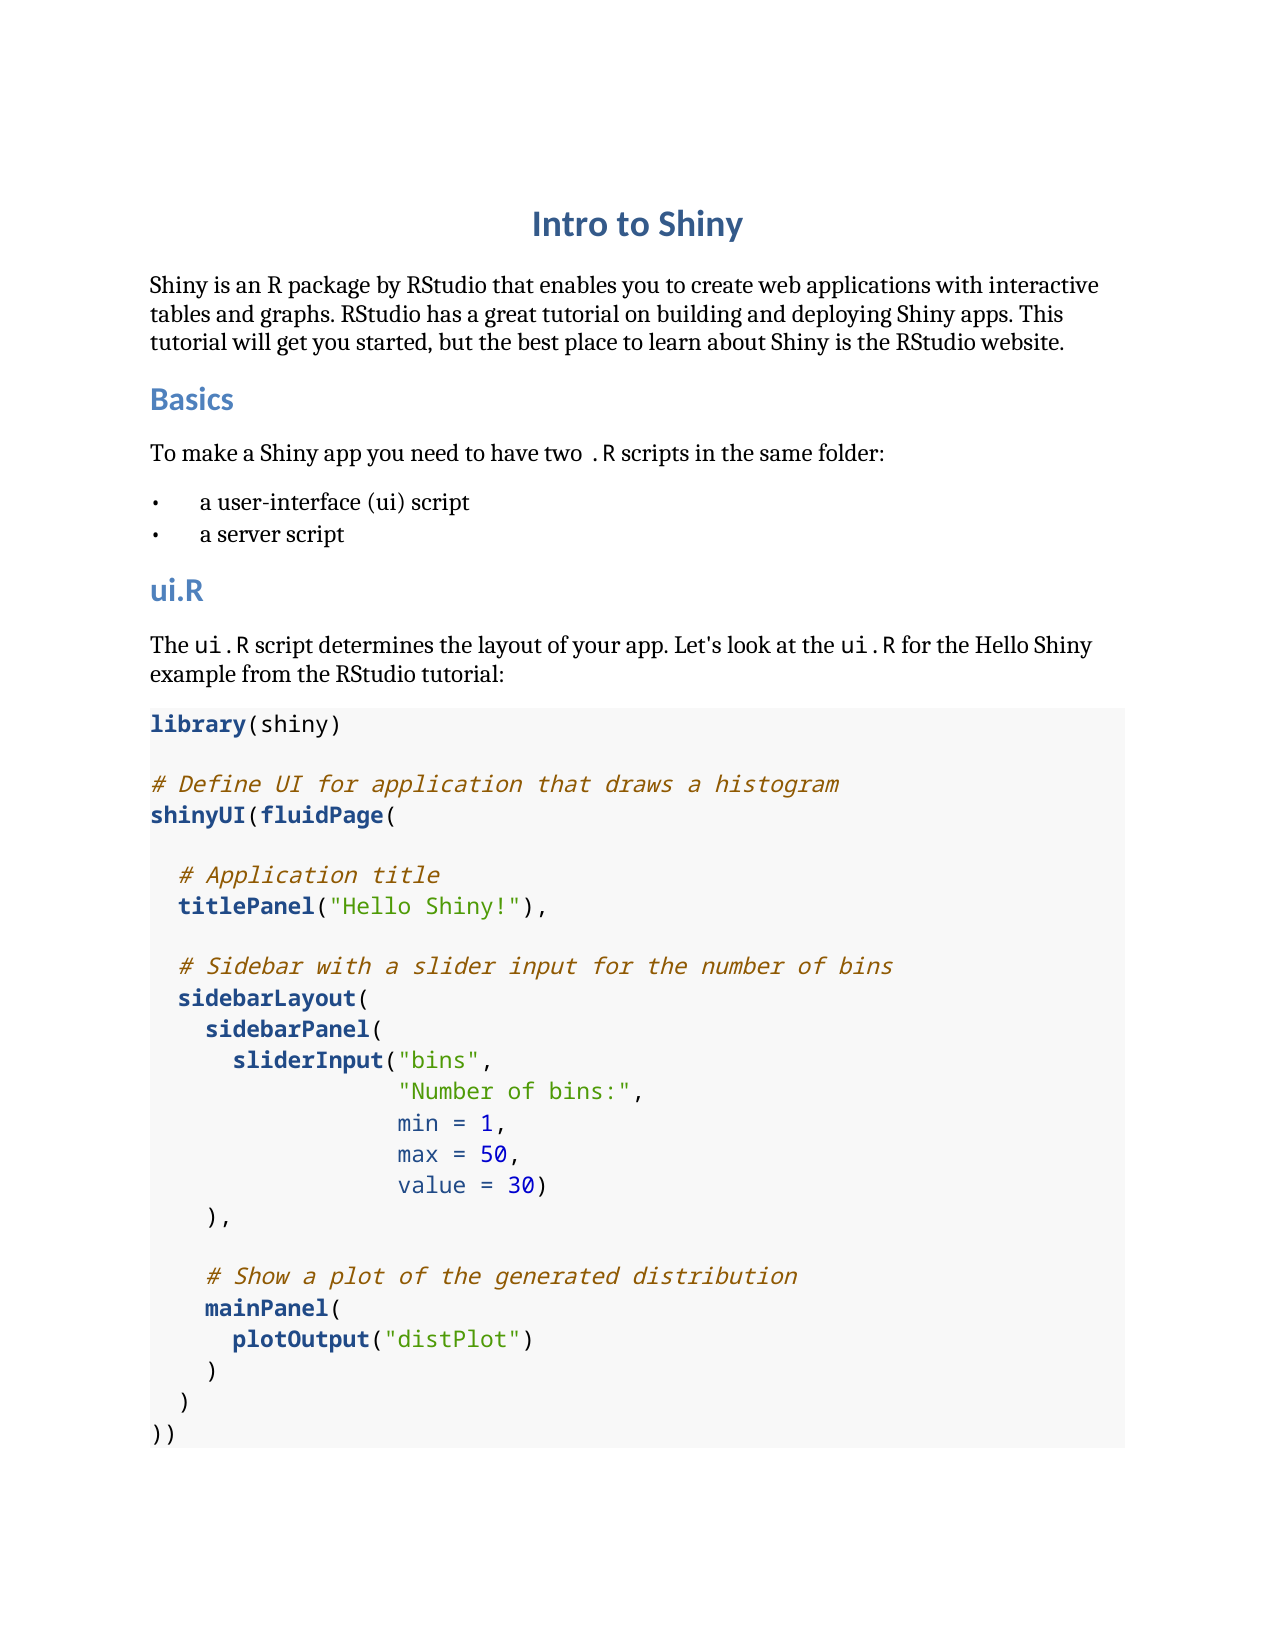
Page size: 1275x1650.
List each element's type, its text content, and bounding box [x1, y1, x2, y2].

subtitle ui.R [150, 569, 1125, 610]
list a user-interface (ui) script [150, 487, 1125, 516]
text The ui.R script determines the layout of your app. Let's look at the ui.R for the Hello Shiny example from the RStudio tutorial: [150, 629, 1125, 689]
text library(shiny) # Define UI for application that draws a histogram shinyUI(fluidPage( # Application title titlePanel("Hello Shiny!"), # Sidebar with a slider input for the number of bins sidebarLayout( sidebarPanel( sliderInput("bins", "Number of bins:", min = 1, max = 50, value = 30) ), # Show a plot of the generated distribution mainPanel( plotOutput("distPlot") ) ) )) [150, 708, 1125, 1448]
subtitle Basics [150, 378, 1125, 419]
title Intro to Shiny [150, 200, 1125, 246]
text To make a Shiny app you need to have two .R scripts in the same folder: [150, 437, 1125, 469]
list a server script [150, 520, 1125, 549]
text Shiny is an R package by RStudio that enables you to create web applications with interactive tables and graphs. RStudio has a great tutorial on building and deploying Shiny apps. This tutorial will get you started, but the best place to learn about Shiny is the RStudio website. [150, 271, 1125, 357]
